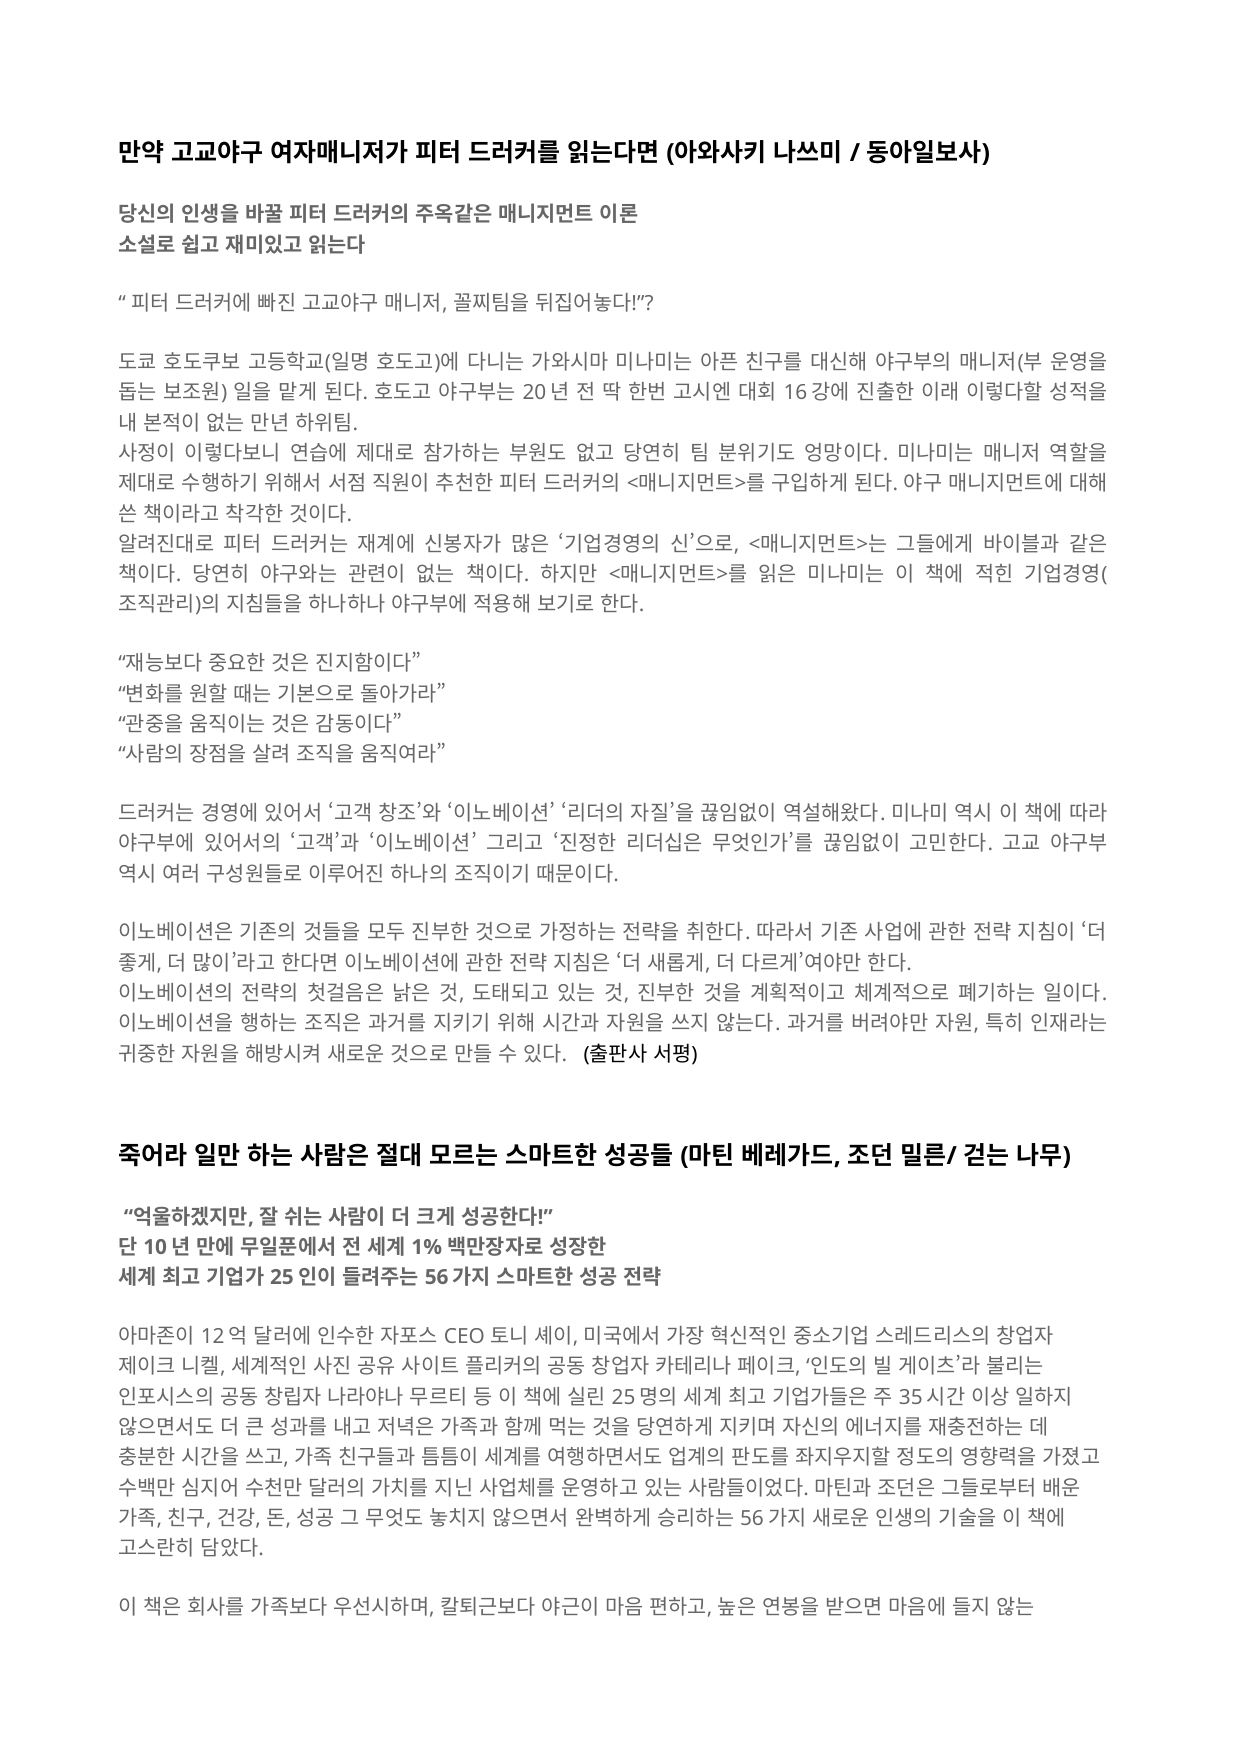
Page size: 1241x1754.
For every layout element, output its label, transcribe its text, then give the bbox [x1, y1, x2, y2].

text 만약 고교야구 여자매니저가 피터 드러커를 읽는다면 (아와사키 나쓰미 / 동아일보사) [118, 133, 1107, 169]
text 죽어라 일만 하는 사람은 절대 모르는 스마트한 성공들 (마틴 베레가드, 조던 밀른/ 걷는 나무) [118, 1135, 1107, 1171]
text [118, 1200, 1107, 1620]
text 당신의 인생을 바꿀 피터 드러커의 주옥같은 매니지먼트 이론 소설로 쉽고 재미있고 읽는다 “ 피터 드러커에 빠진 고교야구 매니저, 꼴찌팀을 뒤집어놓다!”? 도쿄 호도쿠보 고등학교(일명 호도고)에 다니는 가와시마 미나미는 아픈 친구를 대신해 야구부의 매니저(부 운영을 돕는 보조원) 일을 맡게 된다. 호도고 야구부는 20년 전 딱 한번 고시엔 대회 16강에 진출한 이래 이렇다할 성적을 내 본적이 없는 만년 하위팀. 사정이 이렇다보니 연습에 제대로 참가하는 부원도 없고 당연히 팀 분위기도 엉망이다. 미나미는 매니저 역할을 제대로 수행하기 위해서 서점 직원이 추천한 피터 드러커의 <매니지먼트>를 구입하게 된다. 야구 매니지먼트에 대해 쓴 책이라고 착각한 것이다. 알려진대로 피터 드러커는 재계에 신봉자가 많은 ‘기업경영의 신’으로, <매니지먼트>는 그들에게 바이블과 같은 책이다. 당연히 야구와는 관련이 없는 책이다. 하지만 <매니지먼트>를 읽은 미나미는 이 책에 적힌 기업경영(조직관리)의 지침들을 하나하나 야구부에 적용해 보기로 한다. “재능보다 중요한 것은 진지함이다” “변화를 원할 때는 기본으로 돌아가라” “관중을 움직이는 것은 감동이다” “사람의 장점을 살려 조직을 움직여라” 드러커는 경영에 있어서 ‘고객 창조’와 ‘이노베이션’ ‘리더의 자질’을 끊임없이 역설해왔다. 미나미 역시 이 책에 따라 야구부에 있어서의 ‘고객’과 ‘이노베이션’ 그리고 ‘진정한 리더십은 무엇인가’를 끊임없이 고민한다. 고교 야구부 역시 여러 구성원들로 이루어진 하나의 조직이기 때문이다. 이노베이션은 기존의 것들을 모두 진부한 것으로 가정하는 전략을 취한다. 따라서 기존 사업에 관한 전략 지침이 ‘더 좋게, 더 많이’라고 한다면 이노베이션에 관한 전략 지침은 ‘더 새롭게, 더 다르게’여야만 한다. 이노베이션의 전략의 첫걸음은 낡은 것, 도태되고 있는 것, 진부한 것을 계획적이고 체계적으로 폐기하는 일이다. 이노베이션을 행하는 조직은 과거를 지키기 위해 시간과 자원을 쓰지 않는다. 과거를 버려야만 자원, 특히 인재라는 귀중한 자원을 해방시켜 새로운 것으로 만들 수 있다. (출판사 서평) [118, 198, 1107, 1067]
